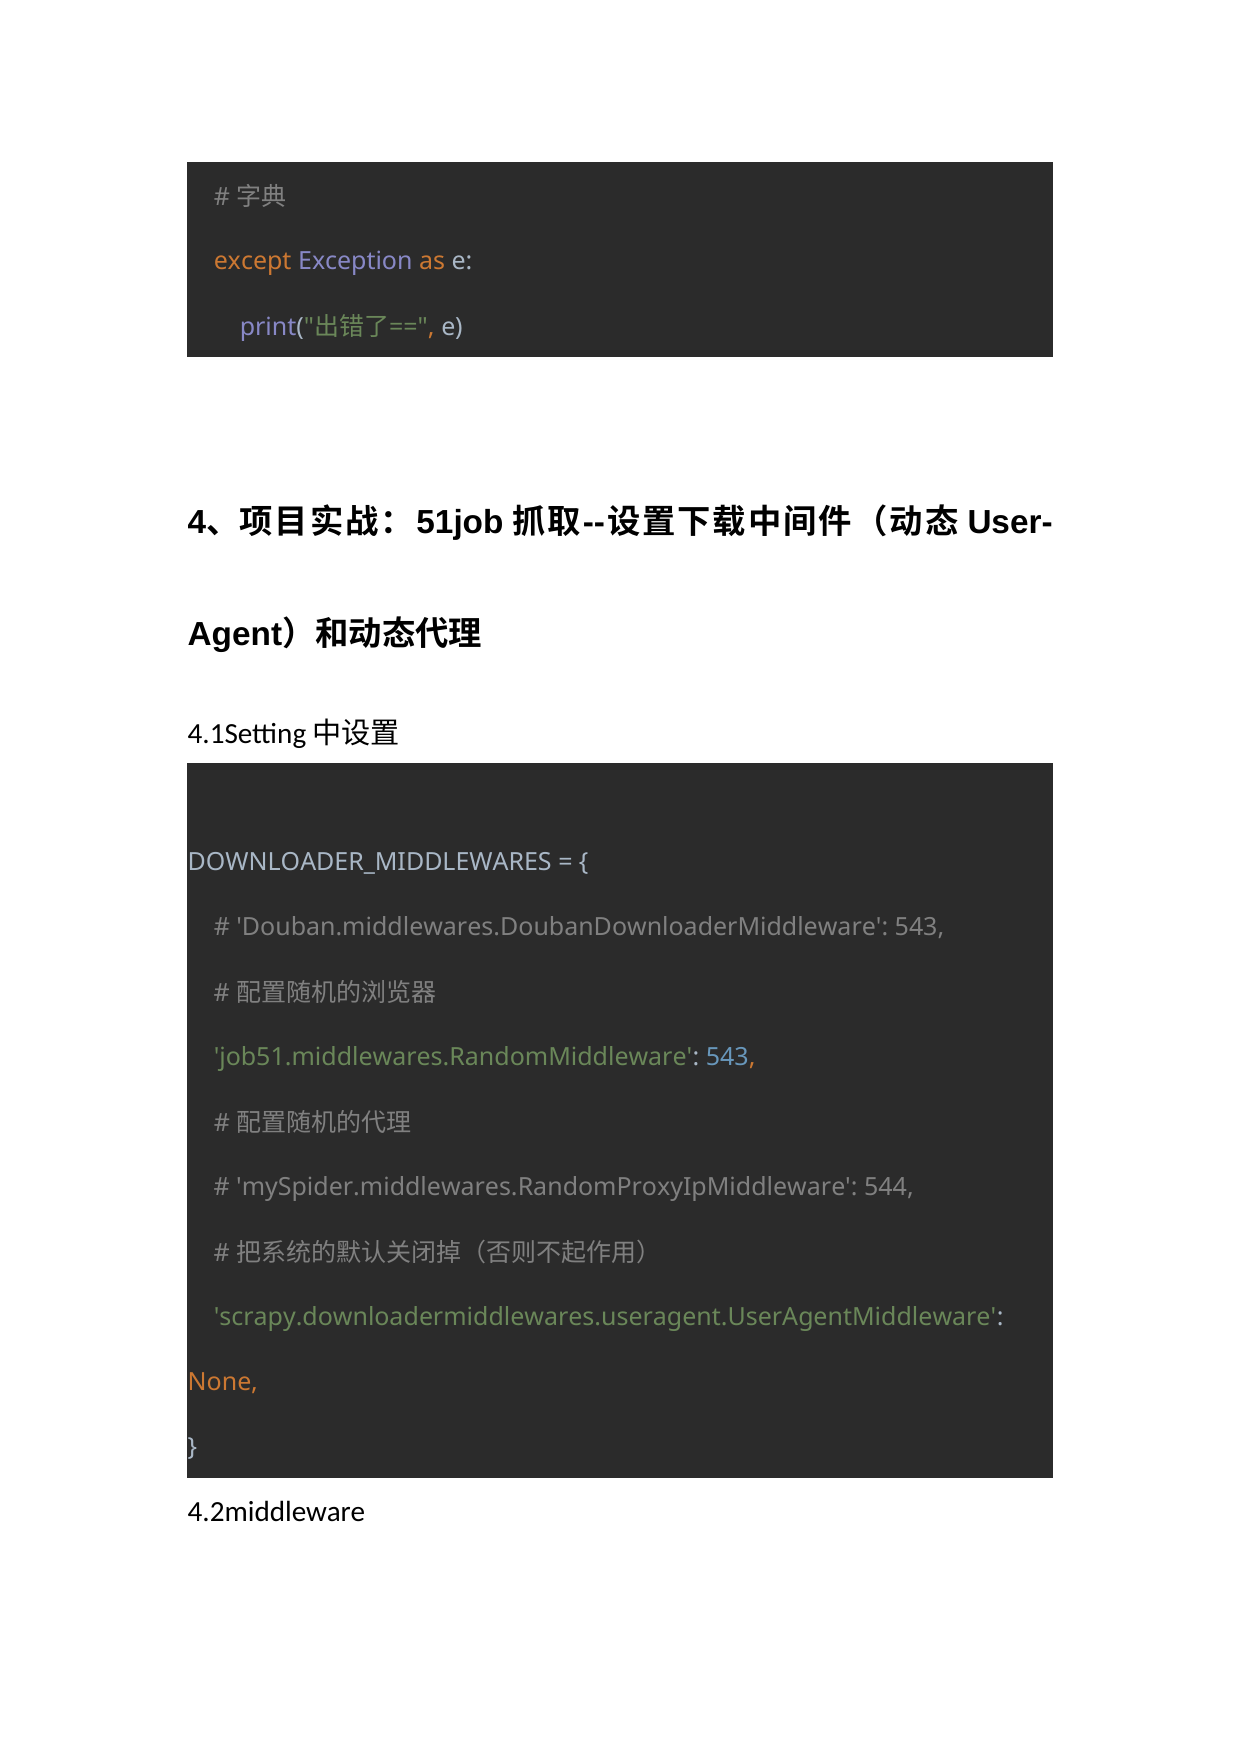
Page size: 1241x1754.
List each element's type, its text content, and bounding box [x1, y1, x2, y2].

subtitle 项目实战：51job抓取--设置下载中间件（动态User-Agent）和动态代理 [187, 487, 1053, 664]
list 4.1Setting中设置 [187, 698, 1053, 763]
text DOWNLOADER_MIDDLEWARES = { # 'Douban.middlewares.DoubanDownloaderMiddleware': 543, # 配置随机的浏览器 'job51.middlewares.RandomMiddleware': 543, # 配置随机的代理 # 'mySpider.middlewares.RandomProxyIpMiddleware': 544, # 把系统的默认关闭掉（否则不起作用） 'scrapy.downloadermiddlewares.useragent.UserAgentMiddleware': None, } [187, 763, 1053, 1478]
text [187, 162, 1053, 357]
list 4.2middleware [187, 1478, 1053, 1543]
